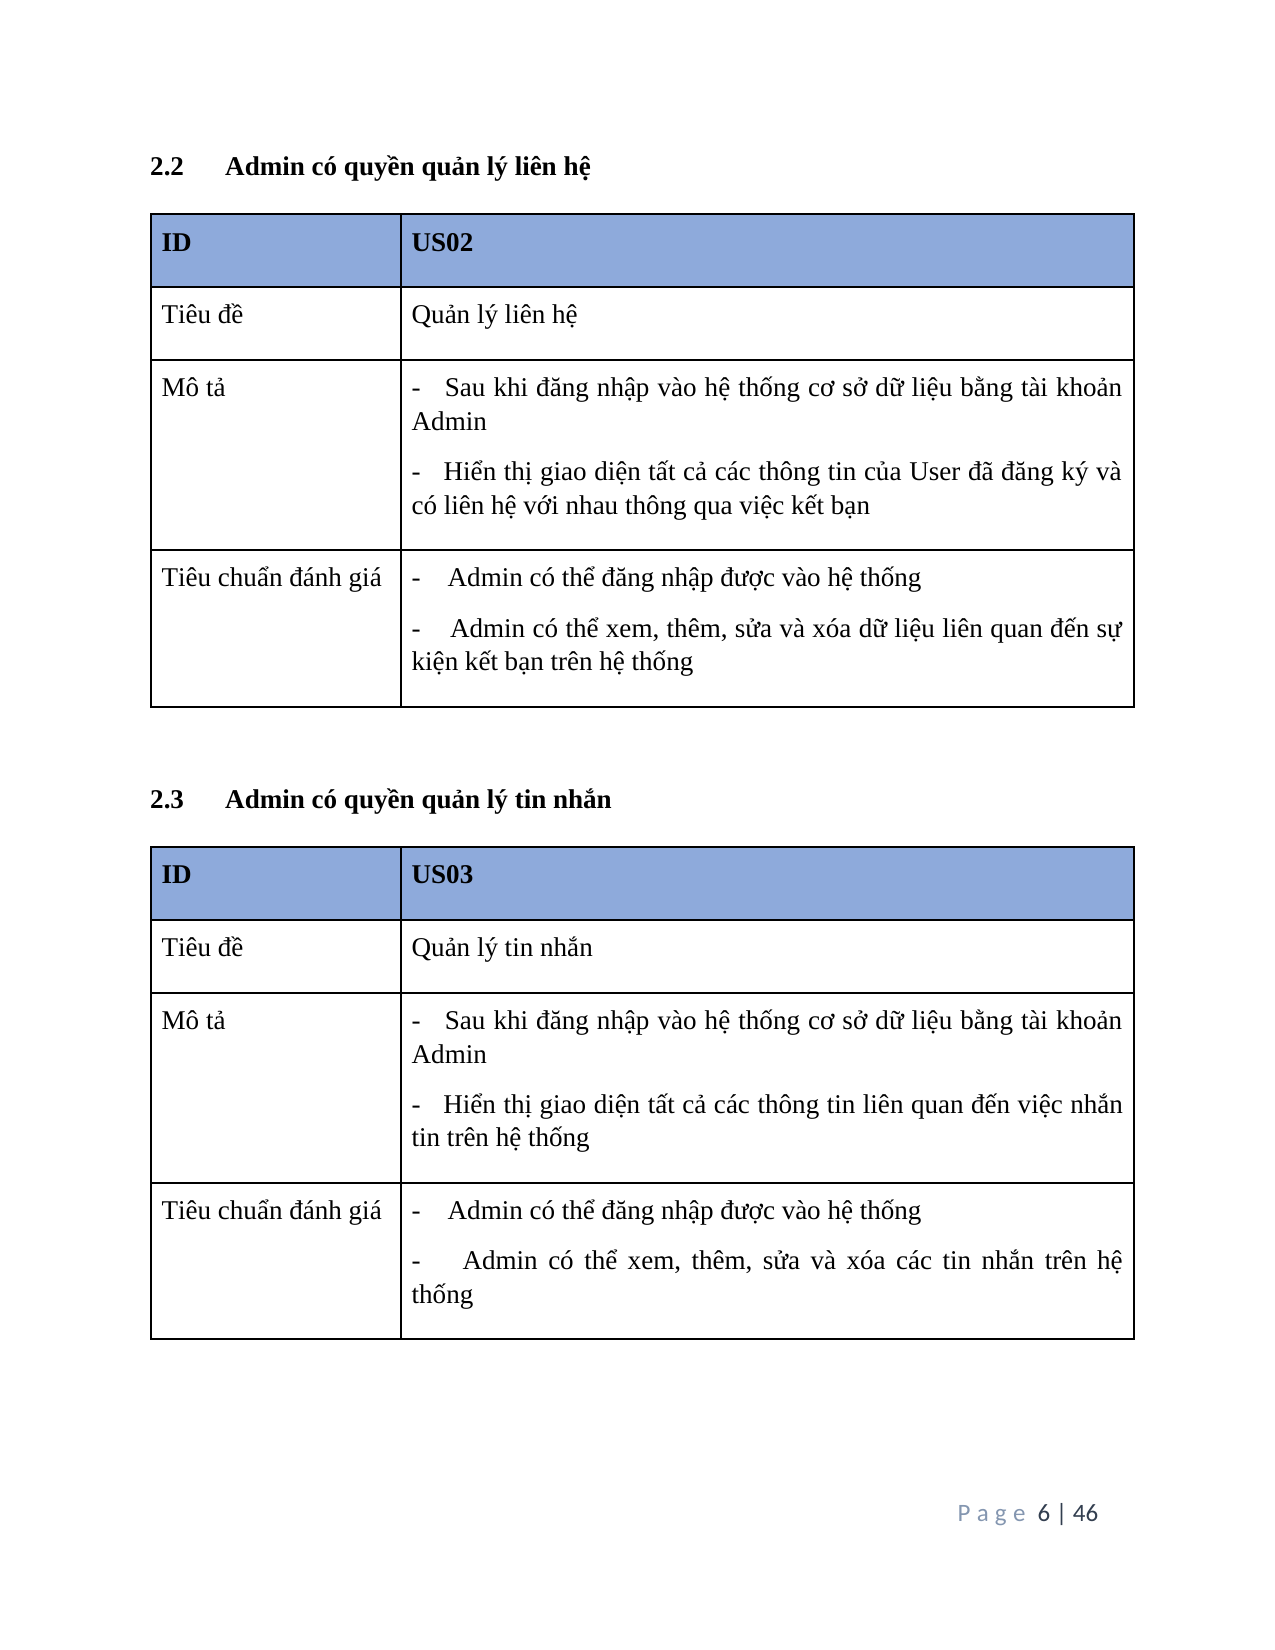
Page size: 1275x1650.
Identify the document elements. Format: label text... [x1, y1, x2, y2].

table_cell Tiêu đề [152, 921, 400, 992]
table_cell Tiêu đề [152, 288, 400, 359]
table_cell Quản lý liên hệ [402, 288, 1133, 359]
list Admin có quyền quản lý tin nhắn [150, 783, 1125, 814]
table_header US03 [402, 848, 1133, 919]
table_cell Tiêu chuẩn đánh giá [152, 551, 400, 706]
table_cell - Sau khi đăng nhập vào hệ thống cơ sở dữ liệu bằng tài khoản Admin - Hiển thị giao diện tất cả các thông tin của User đã đăng ký và có liên hệ với nhau thông qua việc kết bạn [402, 361, 1133, 549]
table_cell Mô tả [152, 994, 400, 1182]
list Admin có quyền quản lý liên hệ [150, 150, 1125, 181]
table_cell - Admin có thể đăng nhập được vào hệ thống - Admin có thể xem, thêm, sửa và xóa dữ liệu liên quan đến sự kiện kết bạn trên hệ thống [402, 551, 1133, 706]
table_cell Tiêu chuẩn đánh giá [152, 1184, 400, 1338]
table_header ID [152, 215, 400, 286]
table_header US02 [402, 215, 1133, 286]
table_cell Quản lý tin nhắn [402, 921, 1133, 992]
table_cell Mô tả [152, 361, 400, 549]
table_cell - Sau khi đăng nhập vào hệ thống cơ sở dữ liệu bằng tài khoản Admin - Hiển thị giao diện tất cả các thông tin liên quan đến việc nhắn tin trên hệ thống [402, 994, 1133, 1182]
table_cell - Admin có thể đăng nhập được vào hệ thống - Admin có thể xem, thêm, sửa và xóa các tin nhắn trên hệ thống [402, 1184, 1133, 1338]
table_header ID [152, 848, 400, 919]
